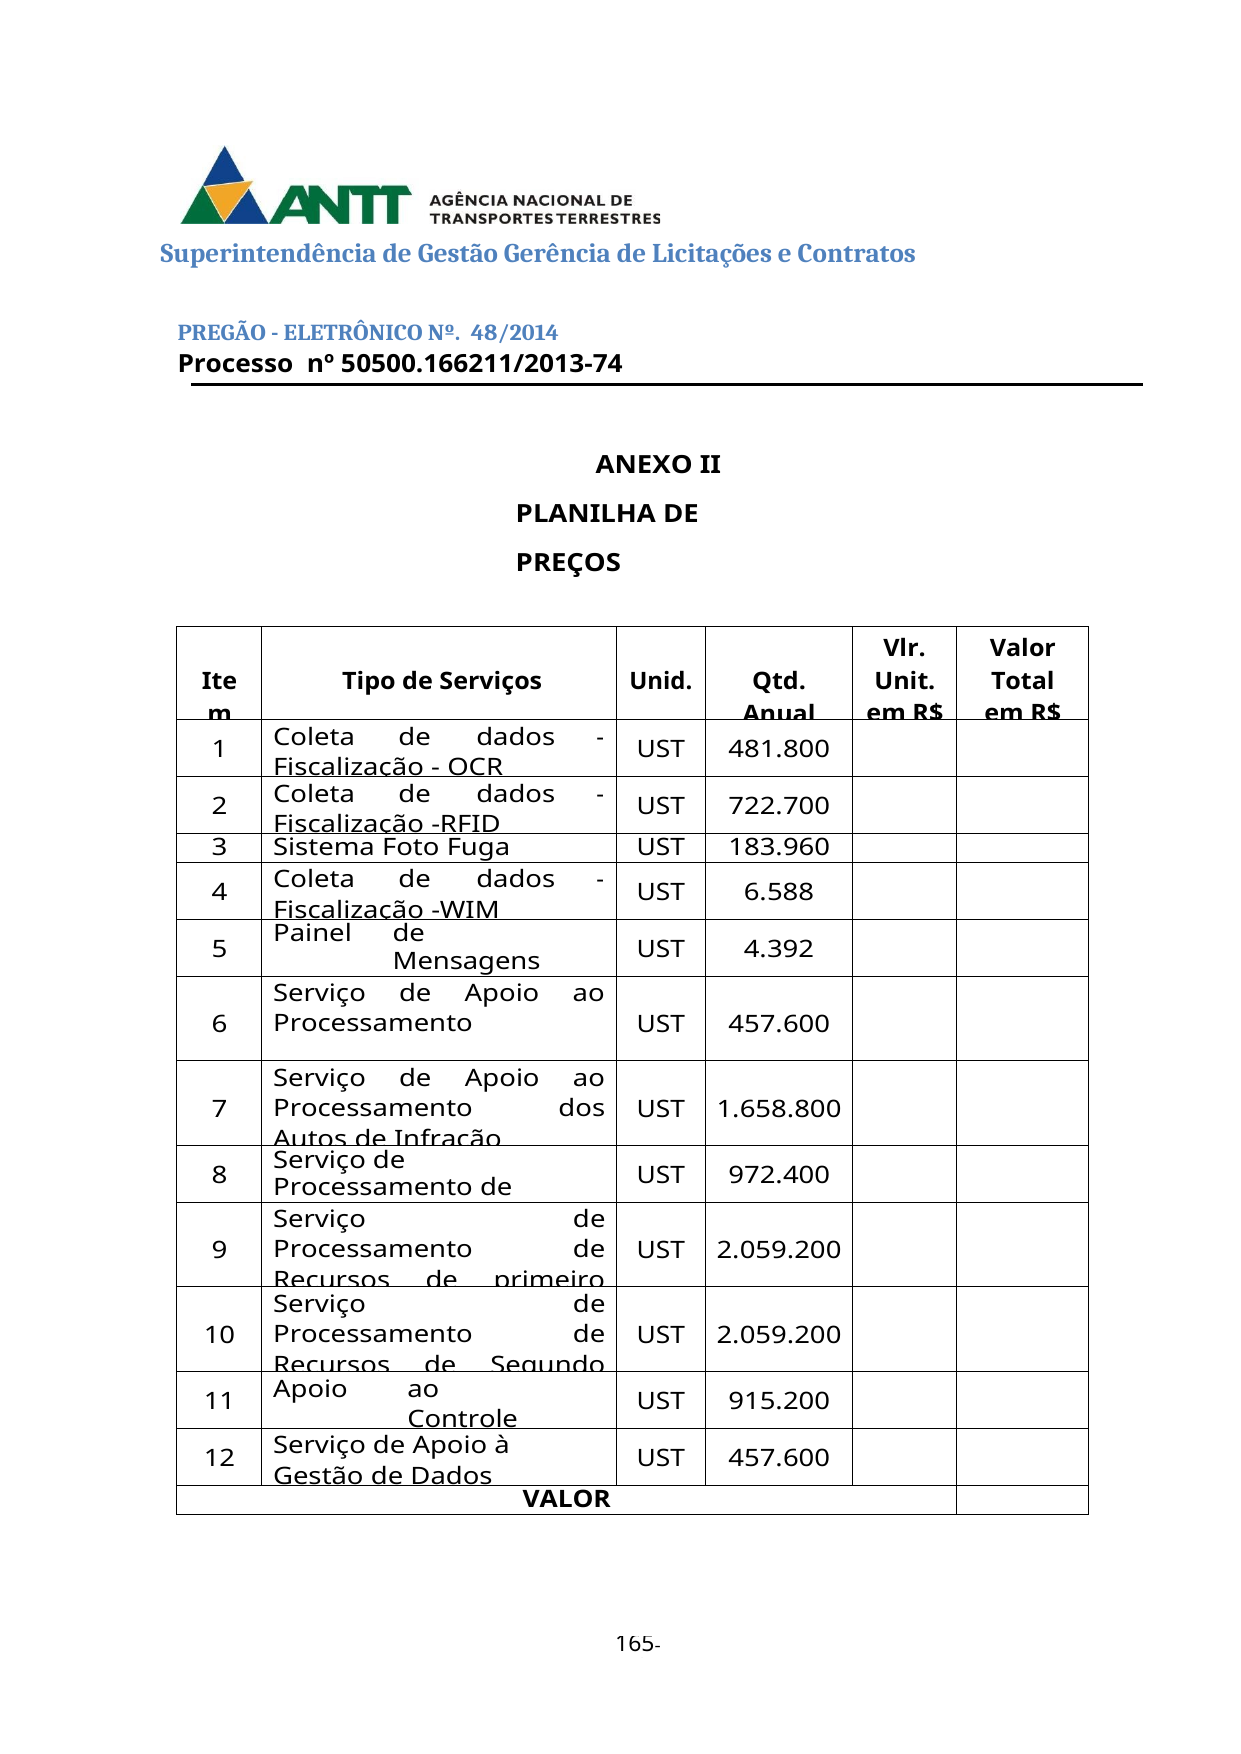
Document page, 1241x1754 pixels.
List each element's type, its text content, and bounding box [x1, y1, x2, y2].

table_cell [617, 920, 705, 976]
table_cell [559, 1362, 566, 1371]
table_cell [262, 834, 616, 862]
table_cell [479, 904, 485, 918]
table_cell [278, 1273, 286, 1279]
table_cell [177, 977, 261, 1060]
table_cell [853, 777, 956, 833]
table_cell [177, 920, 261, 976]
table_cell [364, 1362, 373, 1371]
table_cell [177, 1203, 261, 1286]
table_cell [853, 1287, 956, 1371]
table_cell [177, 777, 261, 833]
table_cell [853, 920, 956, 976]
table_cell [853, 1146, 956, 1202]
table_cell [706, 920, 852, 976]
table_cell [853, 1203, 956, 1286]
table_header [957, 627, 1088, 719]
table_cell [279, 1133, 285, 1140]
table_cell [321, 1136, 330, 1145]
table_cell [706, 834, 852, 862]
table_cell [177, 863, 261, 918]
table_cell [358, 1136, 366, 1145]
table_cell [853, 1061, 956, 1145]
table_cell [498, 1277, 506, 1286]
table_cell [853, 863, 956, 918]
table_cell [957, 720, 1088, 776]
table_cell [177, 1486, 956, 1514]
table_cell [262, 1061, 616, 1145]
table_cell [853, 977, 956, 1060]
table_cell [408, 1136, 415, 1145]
text Processo nº 50500.166211/2013-74 [177, 346, 1138, 380]
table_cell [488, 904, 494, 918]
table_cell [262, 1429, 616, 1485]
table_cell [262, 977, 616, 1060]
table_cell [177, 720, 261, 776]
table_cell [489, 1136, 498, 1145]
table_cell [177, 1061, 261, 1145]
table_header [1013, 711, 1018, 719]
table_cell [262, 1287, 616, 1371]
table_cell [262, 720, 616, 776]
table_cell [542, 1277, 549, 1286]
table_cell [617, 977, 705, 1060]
text ANEXO II PLANILHA DE PREÇOS [515, 447, 792, 578]
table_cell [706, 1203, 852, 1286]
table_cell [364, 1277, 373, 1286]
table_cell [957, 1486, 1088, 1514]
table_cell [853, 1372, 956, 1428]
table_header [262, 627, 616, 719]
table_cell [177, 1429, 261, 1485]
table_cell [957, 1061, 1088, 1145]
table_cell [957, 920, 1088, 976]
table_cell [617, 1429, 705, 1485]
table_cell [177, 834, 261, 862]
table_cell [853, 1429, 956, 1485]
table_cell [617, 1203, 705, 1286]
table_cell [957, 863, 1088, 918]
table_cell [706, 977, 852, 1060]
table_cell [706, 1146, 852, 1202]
subtitle PREGÃO - ELETRÔNICO Nº. 48/2014 [177, 319, 1138, 346]
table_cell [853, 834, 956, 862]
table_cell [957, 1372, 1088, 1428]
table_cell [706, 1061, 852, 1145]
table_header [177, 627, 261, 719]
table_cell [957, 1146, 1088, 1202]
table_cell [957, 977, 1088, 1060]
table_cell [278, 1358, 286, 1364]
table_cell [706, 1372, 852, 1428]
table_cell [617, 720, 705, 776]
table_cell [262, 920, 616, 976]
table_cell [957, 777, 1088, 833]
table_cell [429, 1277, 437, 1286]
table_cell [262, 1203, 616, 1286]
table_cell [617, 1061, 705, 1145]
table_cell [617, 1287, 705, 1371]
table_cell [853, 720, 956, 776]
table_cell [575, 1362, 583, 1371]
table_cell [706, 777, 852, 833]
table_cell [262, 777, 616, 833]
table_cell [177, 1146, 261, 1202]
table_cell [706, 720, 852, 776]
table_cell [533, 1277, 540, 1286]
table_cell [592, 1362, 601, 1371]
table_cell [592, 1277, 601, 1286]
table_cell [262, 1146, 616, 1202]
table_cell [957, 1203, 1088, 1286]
subtitle Superintendência de Gestão Gerência de Licitações e Contratos [160, 238, 1138, 269]
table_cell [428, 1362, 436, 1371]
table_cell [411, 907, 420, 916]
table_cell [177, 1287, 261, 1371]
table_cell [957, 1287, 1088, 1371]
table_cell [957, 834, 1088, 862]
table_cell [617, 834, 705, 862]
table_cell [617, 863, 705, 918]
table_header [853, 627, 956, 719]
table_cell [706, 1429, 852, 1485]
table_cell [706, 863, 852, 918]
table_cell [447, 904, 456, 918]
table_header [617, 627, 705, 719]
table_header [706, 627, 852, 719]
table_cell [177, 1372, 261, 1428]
picture [180, 145, 661, 224]
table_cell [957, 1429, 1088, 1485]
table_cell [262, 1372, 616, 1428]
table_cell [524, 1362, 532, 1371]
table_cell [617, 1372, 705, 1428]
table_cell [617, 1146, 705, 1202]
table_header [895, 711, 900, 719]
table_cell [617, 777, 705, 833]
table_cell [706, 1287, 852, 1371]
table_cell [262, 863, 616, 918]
